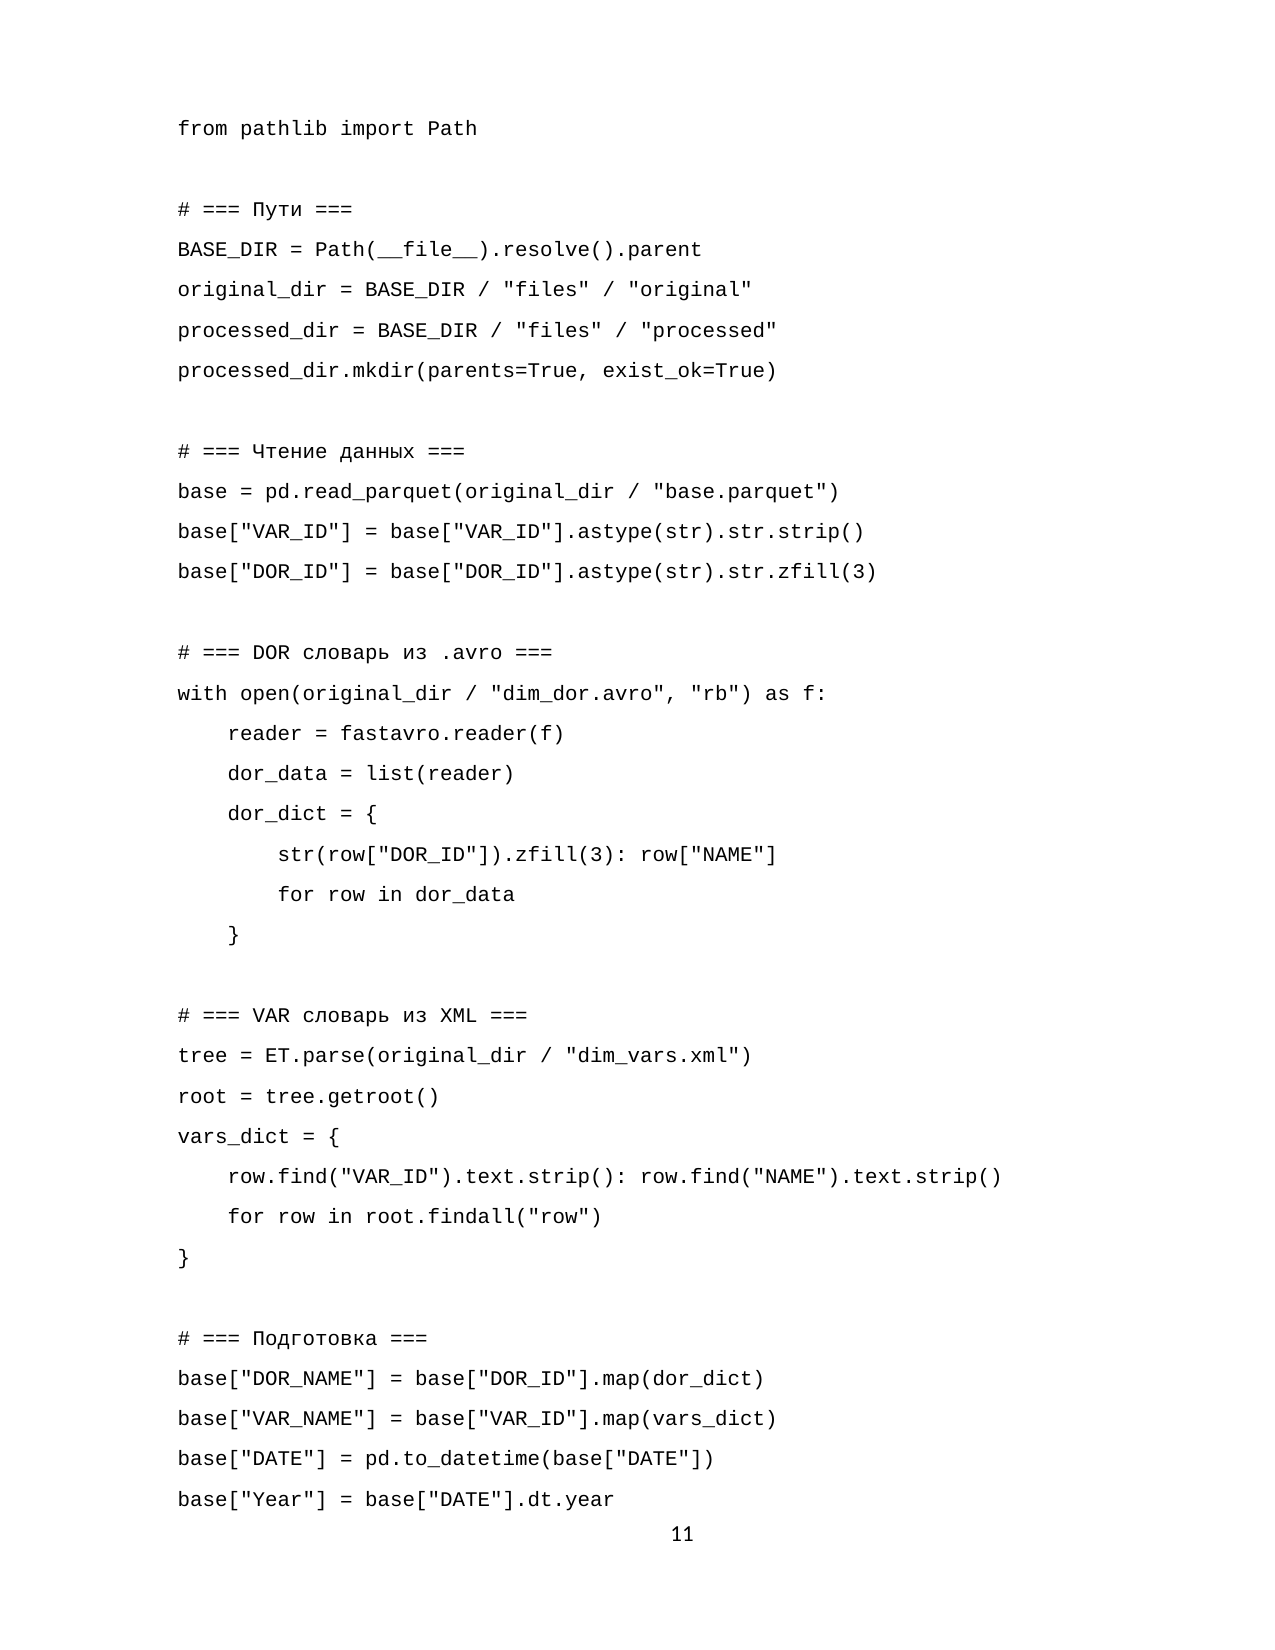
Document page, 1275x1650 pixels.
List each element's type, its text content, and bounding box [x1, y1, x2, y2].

text # === Пути === [177, 199, 1186, 222]
text base["VAR_NAME"] = base["VAR_ID"].map(vars_dict) [177, 1408, 1186, 1432]
text base["Year"] = base["DATE"].dt.year [177, 1489, 1186, 1512]
text dor_data = list(reader) [177, 763, 1186, 787]
text base = pd.read_parquet(original_dir / "base.parquet") [177, 481, 1186, 504]
text tree = ET.parse(original_dir / "dim_vars.xml") [177, 1045, 1186, 1069]
text reader = fastavro.reader(f) [177, 723, 1186, 746]
text # === VAR словарь из XML === [177, 1005, 1186, 1029]
text BASE_DIR = Path(__file__).resolve().parent [177, 239, 1186, 263]
text from pathlib import Path [177, 118, 1186, 142]
text dor_dict = { [177, 803, 1186, 827]
text base["VAR_ID"] = base["VAR_ID"].astype(str).str.strip() [177, 521, 1186, 545]
text # === Подготовка === [177, 1327, 1186, 1351]
text base["DATE"] = pd.to_datetime(base["DATE"]) [177, 1448, 1186, 1472]
text } [177, 1247, 1186, 1271]
text base["DOR_NAME"] = base["DOR_ID"].map(dor_dict) [177, 1368, 1186, 1391]
text # === DOR словарь из .avro === [177, 642, 1186, 666]
text root = tree.getroot() [177, 1086, 1186, 1109]
text base["DOR_ID"] = base["DOR_ID"].astype(str).str.zfill(3) [177, 562, 1186, 585]
text original_dir = BASE_DIR / "files" / "original" [177, 279, 1186, 303]
text } [177, 924, 1186, 948]
text row.find("VAR_ID").text.strip(): row.find("NAME").text.strip() [177, 1166, 1186, 1190]
text processed_dir = BASE_DIR / "files" / "processed" [177, 320, 1186, 343]
text processed_dir.mkdir(parents=True, exist_ok=True) [177, 360, 1186, 384]
text vars_dict = { [177, 1126, 1186, 1149]
text with open(original_dir / "dim_dor.avro", "rb") as f: [177, 682, 1186, 706]
text # === Чтение данных === [177, 441, 1186, 464]
text str(row["DOR_ID"]).zfill(3): row["NAME"] [177, 844, 1186, 867]
text for row in dor_data [177, 884, 1186, 908]
text for row in root.findall("row") [177, 1207, 1186, 1230]
